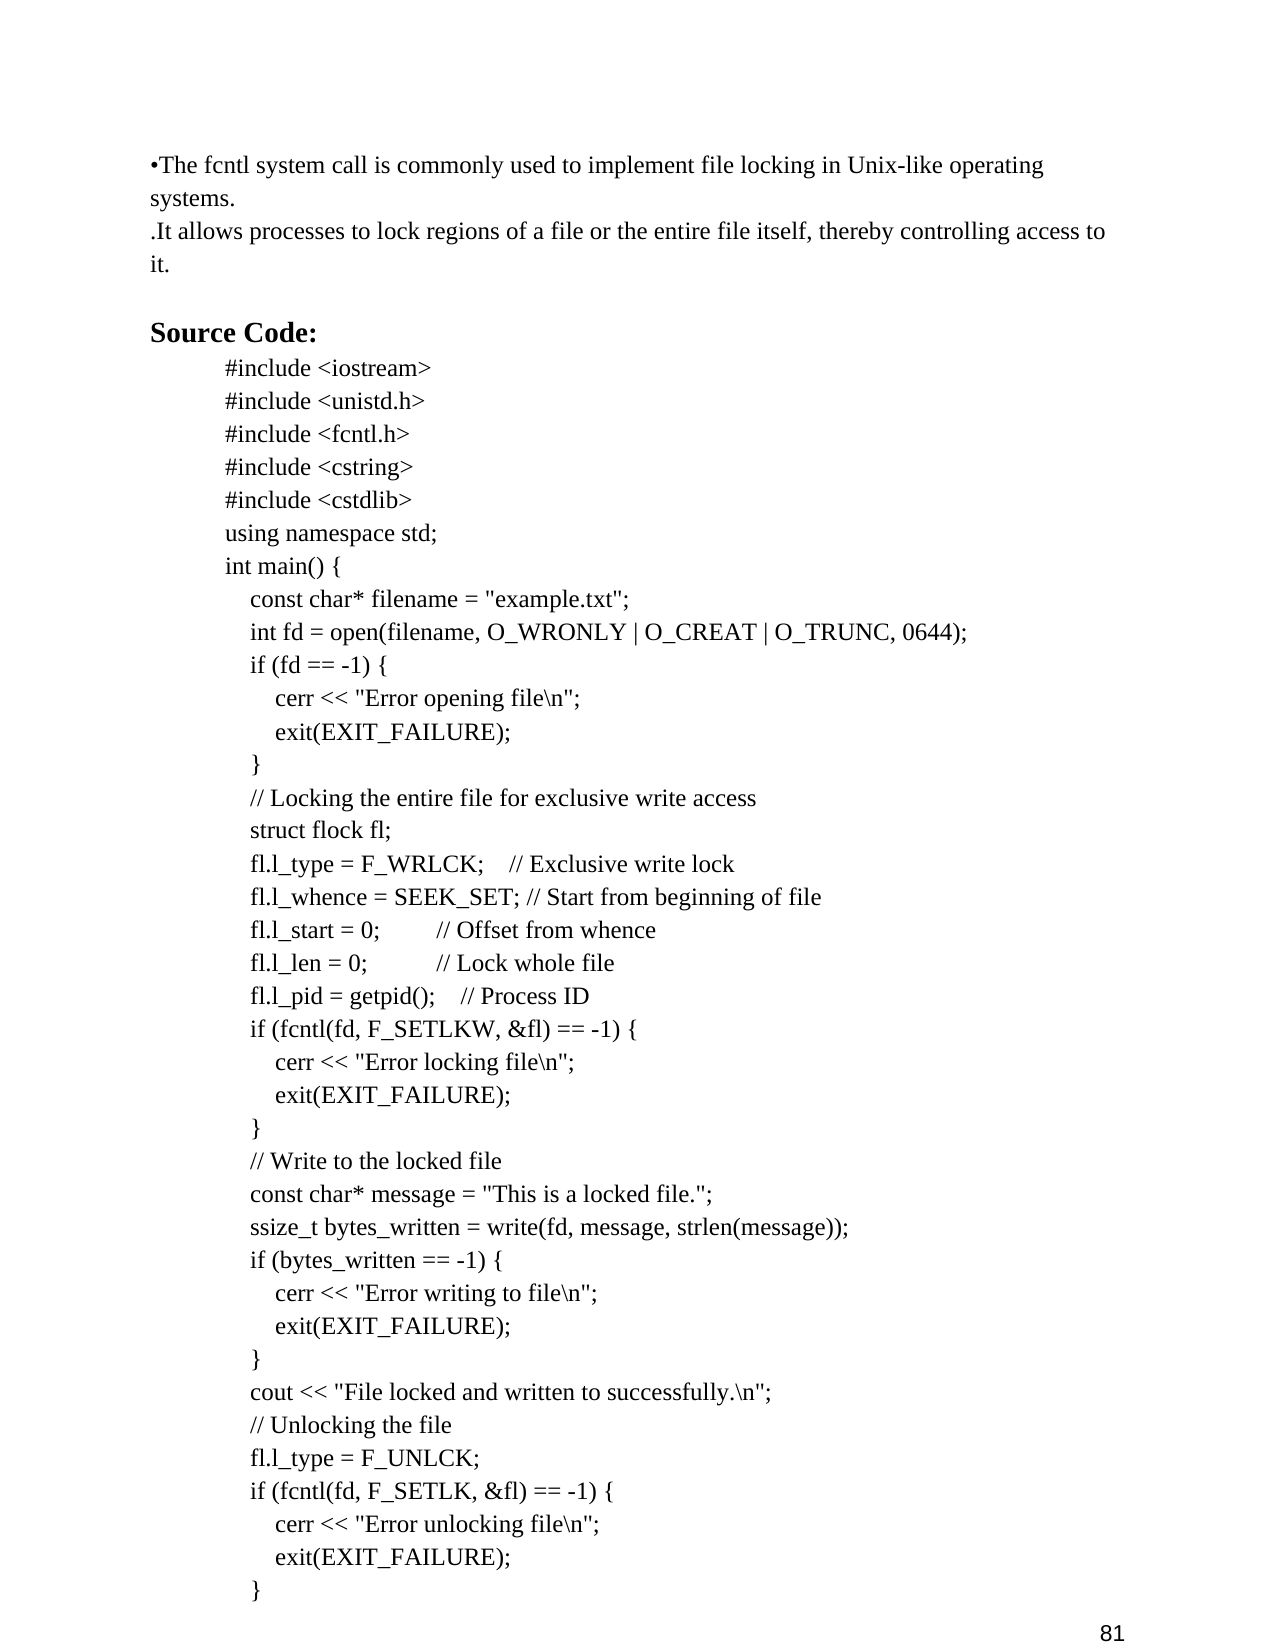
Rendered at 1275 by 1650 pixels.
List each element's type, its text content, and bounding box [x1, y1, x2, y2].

text cerr << "Error unlocking file\n"; [225, 1509, 1125, 1538]
text cerr << "Error opening file\n"; [225, 683, 1125, 712]
text using namespace std; [225, 518, 1125, 547]
text } [225, 1575, 1125, 1604]
text // Write to the locked file [225, 1146, 1125, 1174]
text cerr << "Error locking file\n"; [225, 1047, 1125, 1076]
text const char* message = "This is a locked file."; [225, 1179, 1125, 1208]
text ssize_t bytes_written = write(fd, message, strlen(message)); [225, 1212, 1125, 1241]
text fl.l_start = 0; // Offset from whence [225, 915, 1125, 943]
text #include <unistd.h> [225, 386, 1125, 415]
text .It allows processes to lock regions of a file or the entire file itself, thereby controlling access to it. [150, 216, 1125, 277]
text int main() { [225, 551, 1125, 580]
text exit(EXIT_FAILURE); [225, 1080, 1125, 1108]
text // Unlocking the file [225, 1410, 1125, 1439]
text cout << "File locked and written to successfully.\n"; [225, 1377, 1125, 1406]
text cerr << "Error writing to file\n"; [225, 1278, 1125, 1307]
text struct flock fl; [225, 816, 1125, 844]
text int fd = open(filename, O_WRONLY | O_CREAT | O_TRUNC, 0644); [225, 617, 1125, 646]
text } [225, 1113, 1125, 1142]
text fl.l_type = F_WRLCK; // Exclusive write lock [225, 849, 1125, 877]
text fl.l_whence = SEEK_SET; // Start from beginning of file [225, 882, 1125, 910]
text exit(EXIT_FAILURE); [225, 1311, 1125, 1340]
text } [225, 749, 1125, 778]
text if (bytes_written == -1) { [225, 1245, 1125, 1274]
text // Locking the entire file for exclusive write access [225, 783, 1125, 811]
text fl.l_pid = getpid(); // Process ID [225, 981, 1125, 1009]
text if (fd == -1) { [225, 651, 1125, 679]
text if (fcntl(fd, F_SETLK, &fl) == -1) { [225, 1476, 1125, 1505]
text fl.l_len = 0; // Lock whole file [225, 948, 1125, 976]
text •The fcntl system call is commonly used to implement file locking in Unix-like operating systems. [150, 150, 1125, 211]
text exit(EXIT_FAILURE); [225, 717, 1125, 745]
text #include <iostream> [225, 353, 1125, 382]
text #include <fcntl.h> [225, 419, 1125, 448]
text const char* filename = "example.txt"; [225, 584, 1125, 613]
text fl.l_type = F_UNLCK; [225, 1443, 1125, 1472]
text exit(EXIT_FAILURE); [225, 1542, 1125, 1571]
text Source Code: [150, 315, 1125, 348]
text #include <cstring> [225, 452, 1125, 481]
text } [225, 1344, 1125, 1373]
text if (fcntl(fd, F_SETLKW, &fl) == -1) { [225, 1014, 1125, 1042]
text #include <cstdlib> [225, 485, 1125, 514]
